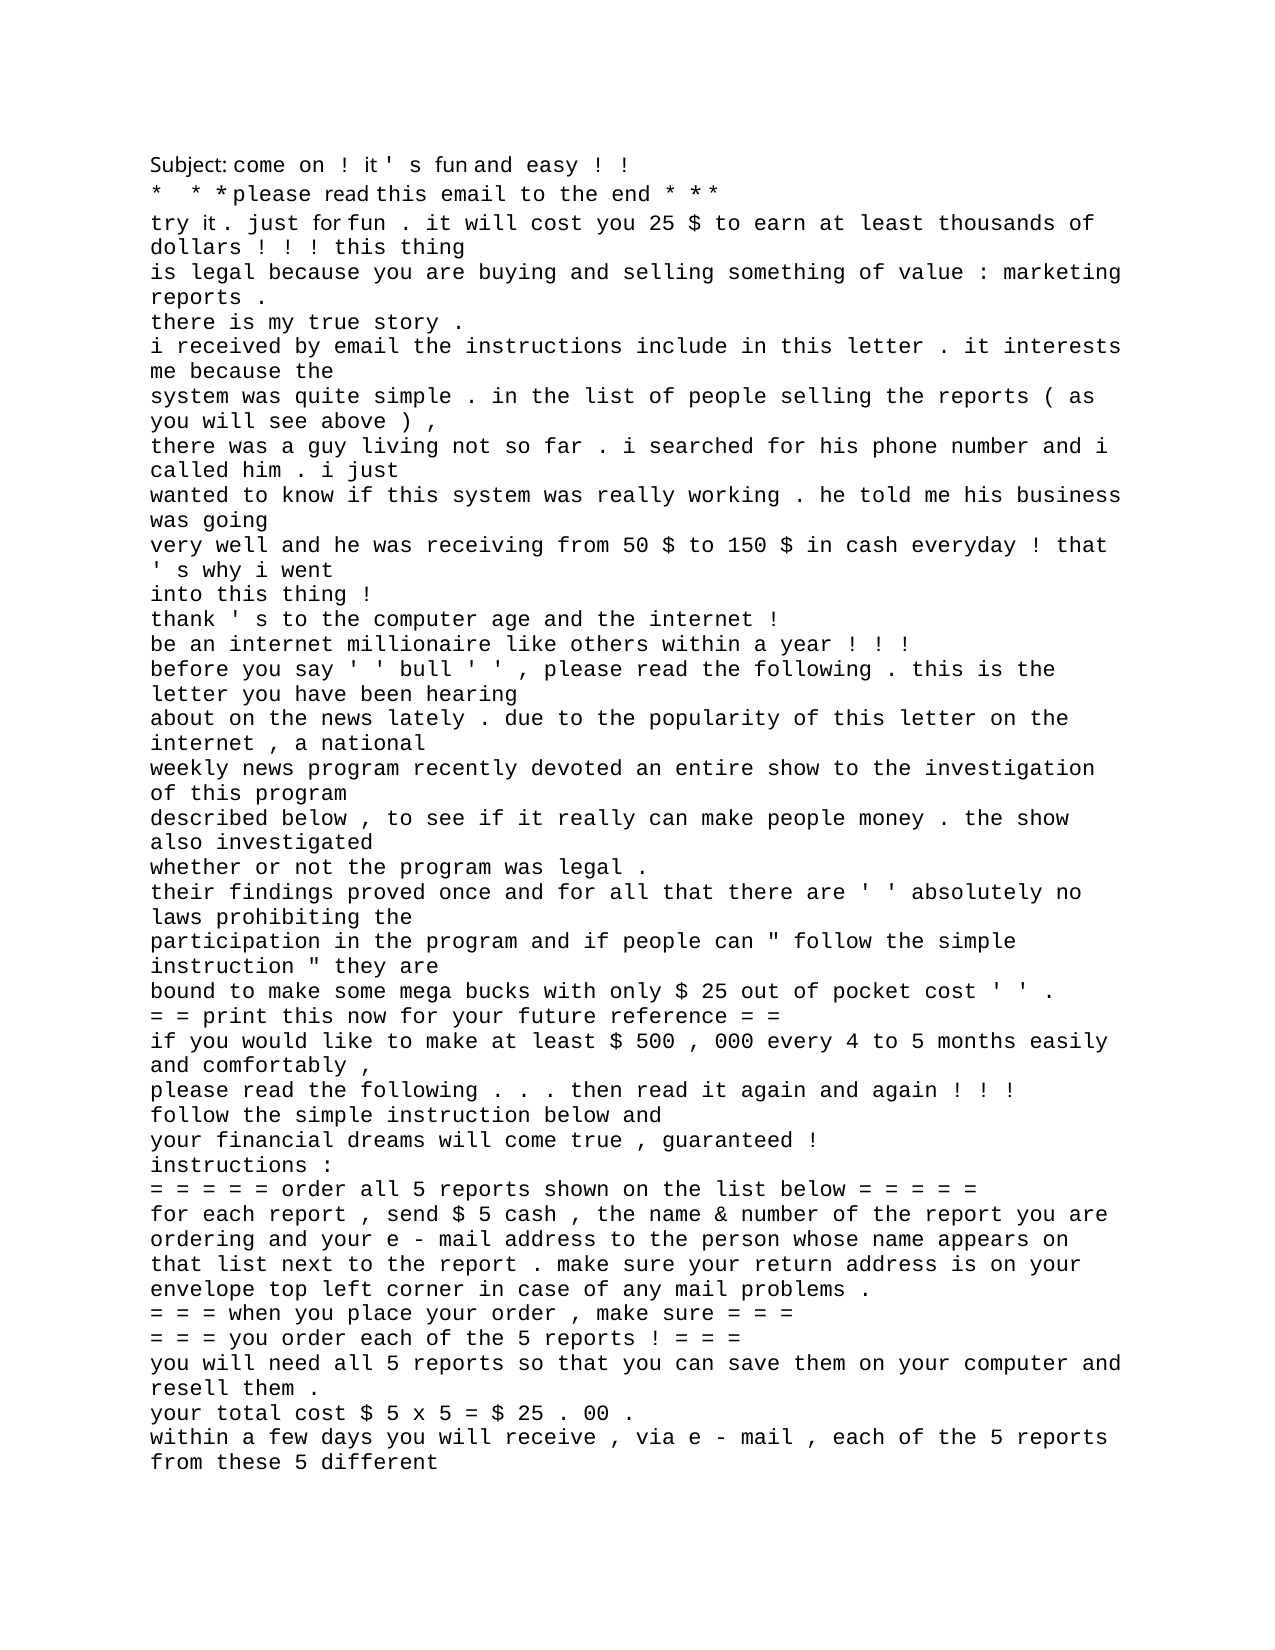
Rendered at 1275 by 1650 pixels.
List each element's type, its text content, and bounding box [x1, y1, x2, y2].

list very well and he was receiving from 50 $ to 150 $ in cash everyday ! that ' s why i went [150, 534, 1125, 584]
list be an internet millionaire like others within a year ! ! ! [150, 633, 1125, 658]
list within a few days you will receive , via e - mail , each of the 5 reports from these 5 different [150, 1427, 1125, 1476]
list * * please read this email to the end * * * [150, 179, 1125, 208]
list is legal because you are buying and selling something of value : marketing reports . [150, 261, 1125, 311]
list try it . just for fun . it will cost you 25 $ to earn at least thousands of dollars ! ! ! this thing [150, 208, 1125, 261]
list before you say ' ' bull ' ' , please read the following . this is the letter you have been hearing [150, 658, 1125, 708]
list envelope top left corner in case of any mail problems . [150, 1278, 1125, 1303]
list if you would like to make at least $ 500 , 000 every 4 to 5 months easily and comfortably , [150, 1030, 1125, 1079]
list into this thing ! [150, 584, 1125, 608]
list thank ' s to the computer age and the internet ! [150, 608, 1125, 633]
list described below , to see if it really can make people money . the show also investigated [150, 807, 1125, 856]
list your financial dreams will come true , guaranteed ! [150, 1129, 1125, 1154]
list = = print this now for your future reference = = [150, 1005, 1125, 1030]
list please read the following . . . then read it again and again ! ! ! [150, 1079, 1125, 1104]
list ordering and your e - mail address to the person whose name appears on [150, 1228, 1125, 1253]
list that list next to the report . make sure your return address is on your [150, 1253, 1125, 1278]
list there was a guy living not so far . i searched for his phone number and i called him . i just [150, 435, 1125, 484]
list i received by email the instructions include in this letter . it interests me because the [150, 336, 1125, 385]
list about on the news lately . due to the popularity of this letter on the internet , a national [150, 708, 1125, 757]
list their findings proved once and for all that there are ' ' absolutely no laws prohibiting the [150, 881, 1125, 931]
list participation in the program and if people can " follow the simple instruction " they are [150, 931, 1125, 980]
list system was quite simple . in the list of people selling the reports ( as you will see above ) , [150, 385, 1125, 435]
list your total cost $ 5 x 5 = $ 25 . 00 . [150, 1402, 1125, 1427]
list bound to make some mega bucks with only $ 25 out of pocket cost ' ' . [150, 980, 1125, 1005]
list wanted to know if this system was really working . he told me his business was going [150, 484, 1125, 534]
list whether or not the program was legal . [150, 856, 1125, 881]
list = = = you order each of the 5 reports ! = = = [150, 1327, 1125, 1352]
list instructions : [150, 1154, 1125, 1179]
text Subject: come on ! it ' s fun and easy ! ! [150, 150, 1125, 179]
list = = = when you place your order , make sure = = = [150, 1303, 1125, 1327]
list for each report , send $ 5 cash , the name & number of the report you are [150, 1203, 1125, 1228]
list there is my true story . [150, 311, 1125, 336]
list you will need all 5 reports so that you can save them on your computer and resell them . [150, 1352, 1125, 1402]
list weekly news program recently devoted an entire show to the investigation of this program [150, 757, 1125, 807]
list follow the simple instruction below and [150, 1104, 1125, 1129]
list = = = = = order all 5 reports shown on the list below = = = = = [150, 1179, 1125, 1203]
